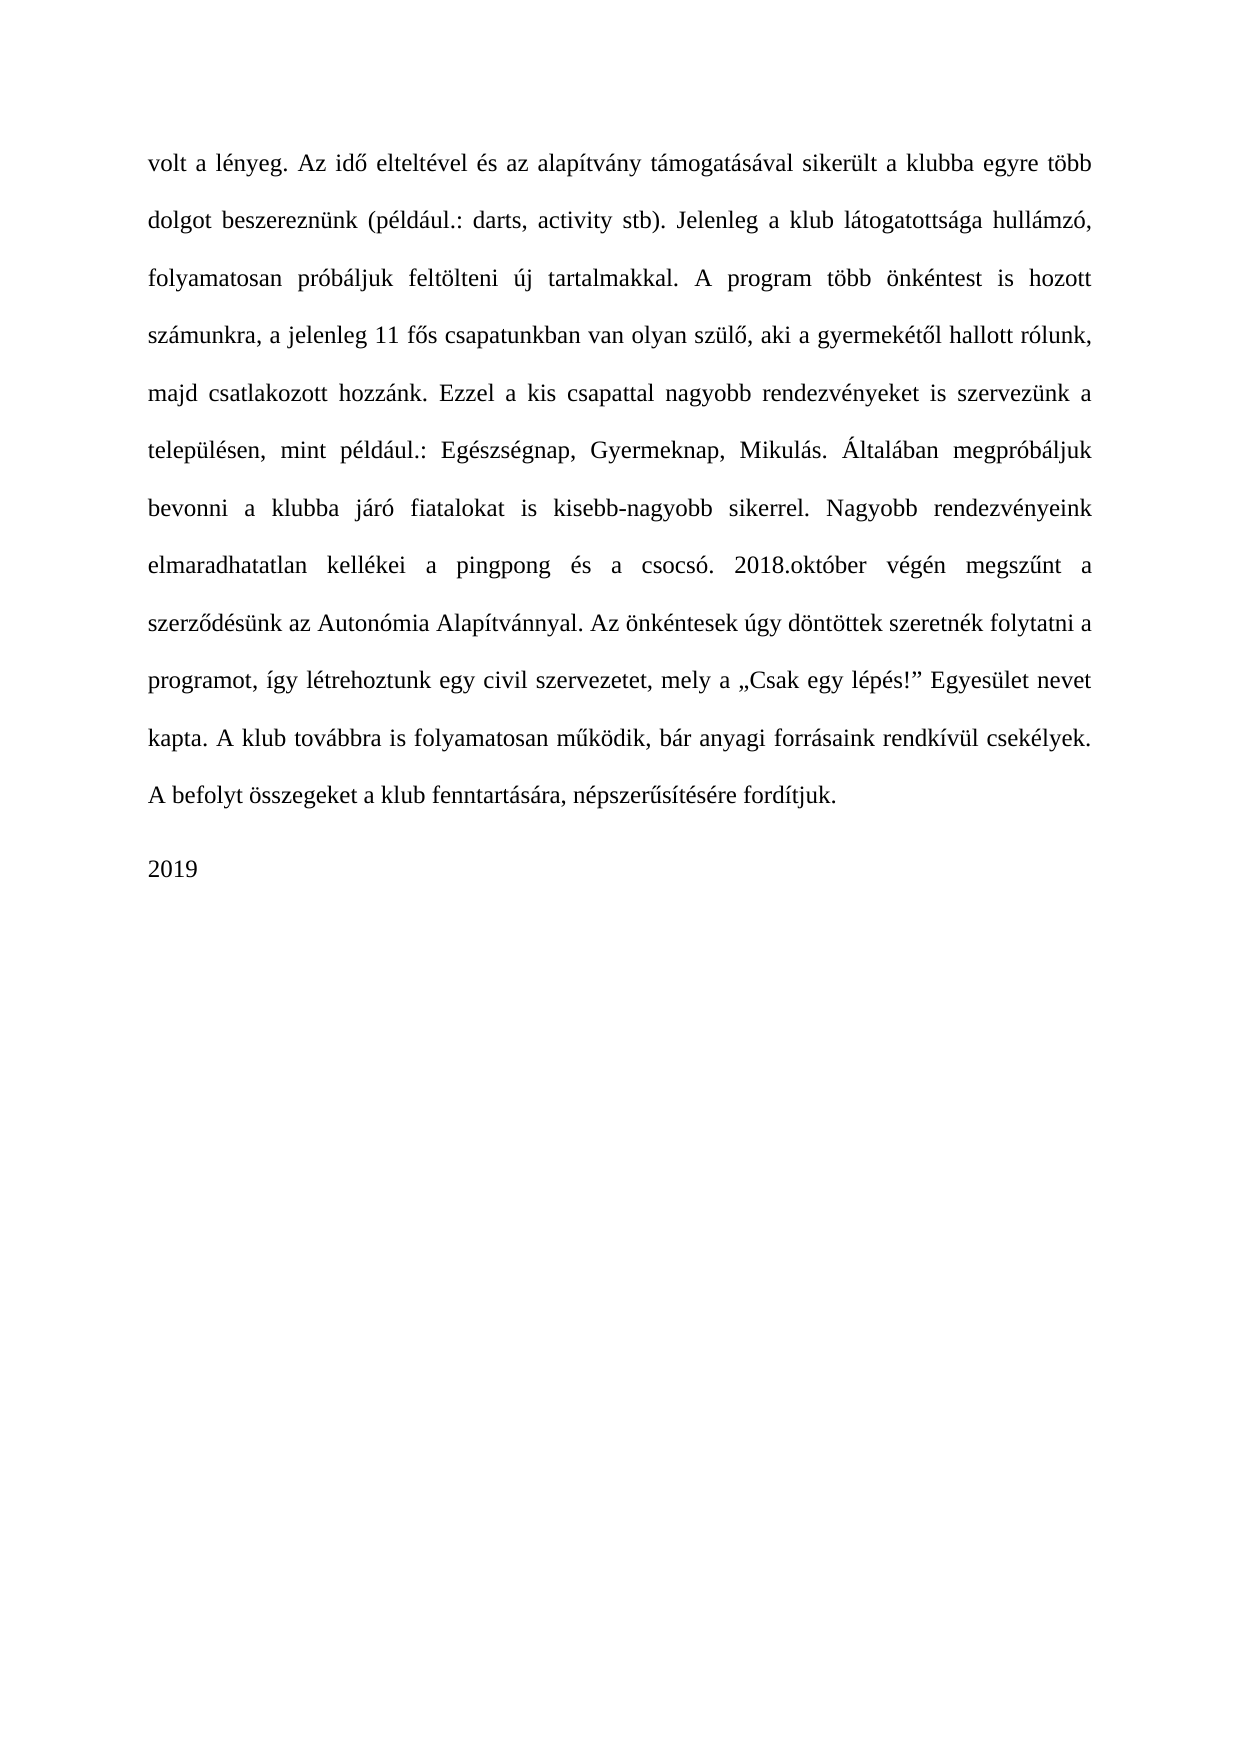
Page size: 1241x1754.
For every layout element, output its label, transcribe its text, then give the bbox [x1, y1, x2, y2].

text 2019 [148, 854, 1093, 883]
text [148, 148, 1093, 809]
